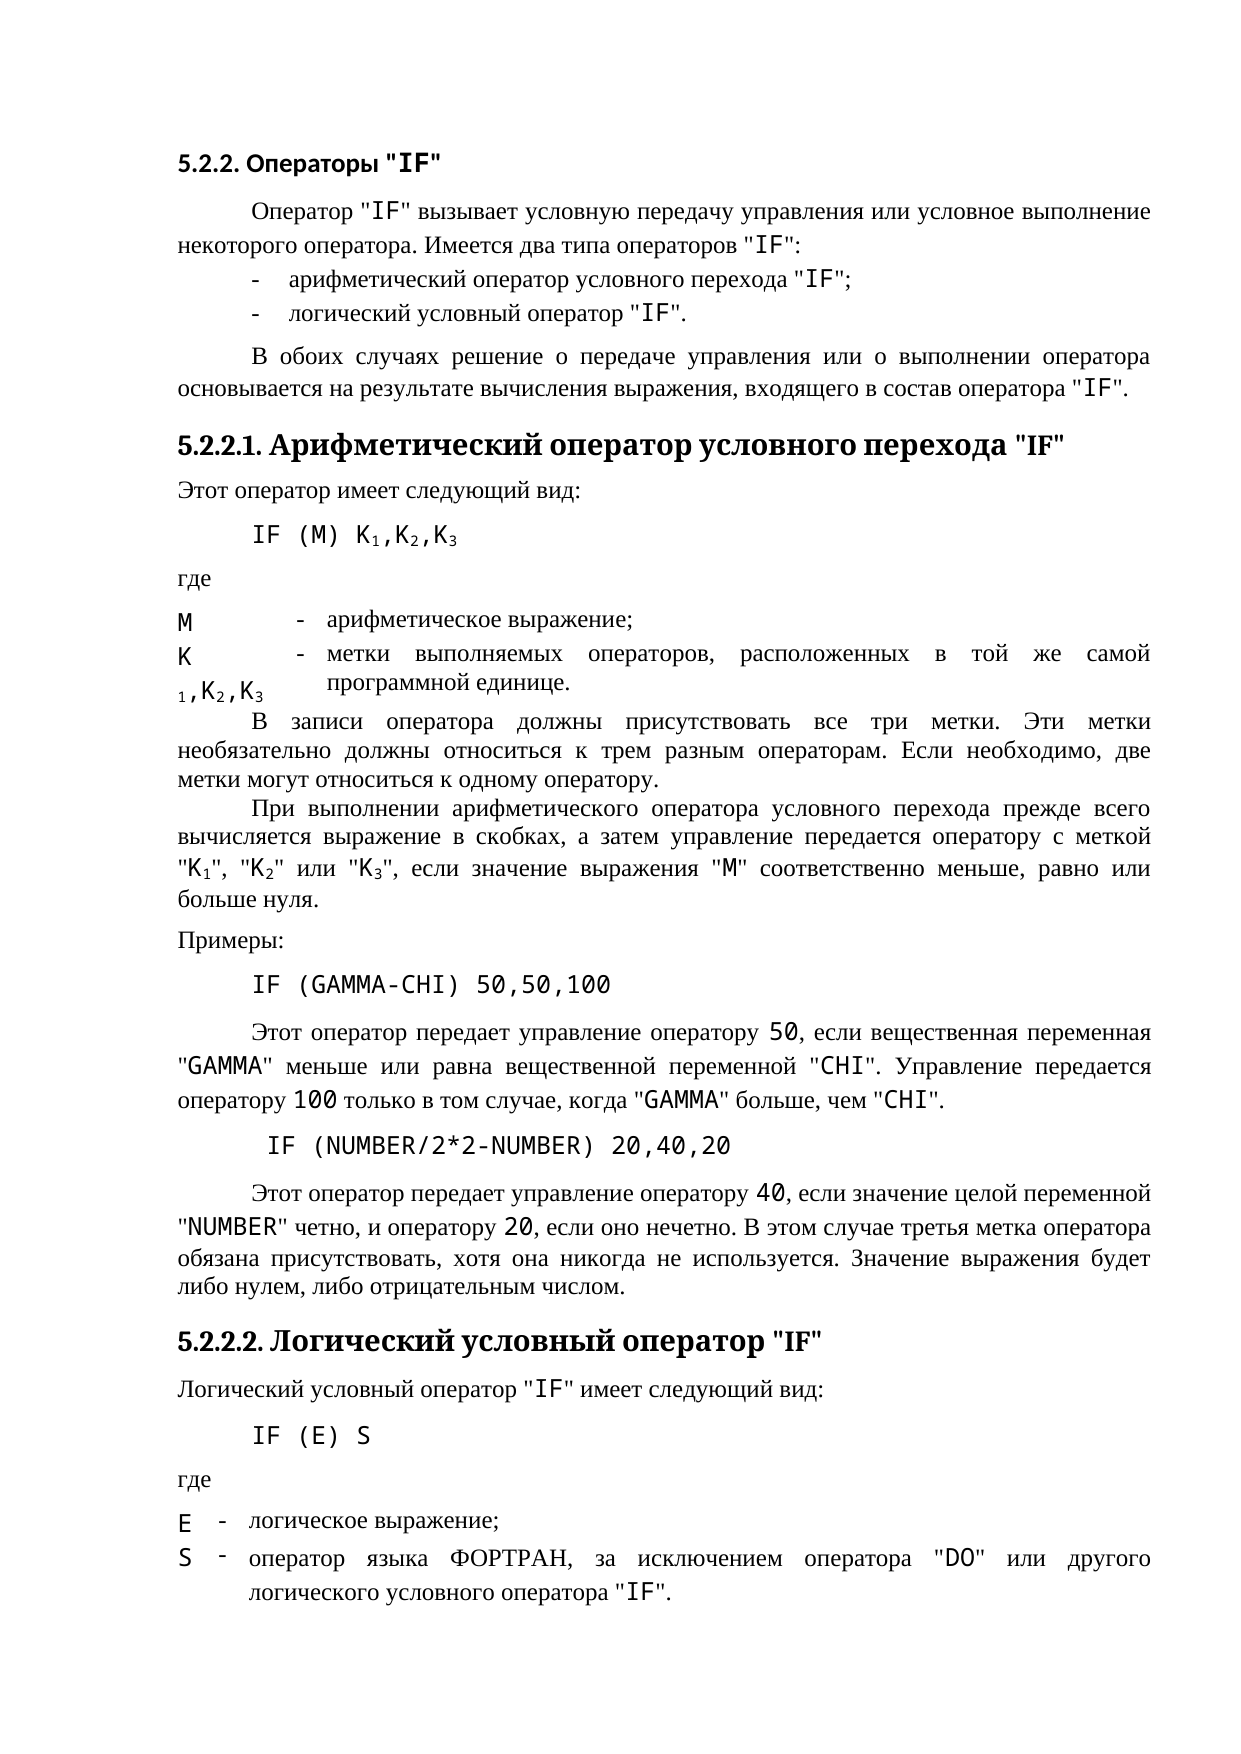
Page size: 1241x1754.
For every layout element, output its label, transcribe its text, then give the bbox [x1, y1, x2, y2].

text IF (GAMMA-CHI) 50,50,100 [177, 967, 1152, 1001]
table_cell K1,K2,K3 [166, 638, 285, 706]
text Оператор "IF" вызывает условную передачу управления или условное выполнение некоторого оператора. Имеется два типа операторов "IF": [177, 192, 1152, 261]
table_header логическое выражение; [238, 1506, 1162, 1539]
table_cell S [166, 1540, 207, 1608]
text где [177, 1464, 1152, 1493]
text Этот оператор передает управление оператору 50, если вещественная переменная "GAMMA" меньше или равна вещественной переменной "CHI". Управление передается оператору 100 только в том случае, когда "GAMMA" больше, чем "CHI". [177, 1013, 1152, 1115]
list арифметический оператор условного перехода "IF"; [251, 261, 1152, 295]
list логический условный оператор "IF". [251, 295, 1152, 329]
text Логический условный оператор "IF" имеет следующий вид: [177, 1371, 1152, 1405]
text IF (E) S [177, 1418, 1152, 1452]
subtitle 5.2.2.1. Арифметический оператор условного перехода "IF" [177, 429, 1152, 463]
text IF (M) K1,K2,K3 [177, 516, 1152, 550]
text Этот оператор передает управление оператору 40, если значение целой переменной "NUMBER" четно, и оператору 20, если оно нечетно. В этом случае третья метка оператора обязана присутствовать, хотя она никогда не используется. Значение выражения будет либо нулем, либо отрицательным числом. [177, 1174, 1152, 1300]
text При выполнении арифметического оператора условного перехода прежде всего вычисляется выражение в скобках, а затем управление передается оператору с меткой "K1", "K2" или "K3", если значение выражения "M" соответственно меньше, равно или больше нуля. [177, 793, 1152, 913]
table_cell - [285, 638, 315, 706]
table_cell - [207, 1540, 237, 1608]
text IF (NUMBER/2*2-NUMBER) 20,40,20 [177, 1128, 1152, 1162]
table_header - [207, 1506, 237, 1539]
table_cell оператор языка ФОРТРАН, за исключением оператора "DO" или другого логического условного оператора "IF". [238, 1540, 1162, 1608]
text Этот оператор имеет следующий вид: [177, 475, 1152, 504]
text Примеры: [177, 925, 1152, 954]
text В обоих случаях решение о передаче управления или о выполнении оператора основывается на результате вычисления выражения, входящего в состав оператора "IF". [177, 341, 1152, 404]
text В записи оператора должны присутствовать все три метки. Эти метки необязательно должны относиться к трем разным операторам. Если необходимо, две метки могут относиться к одному оператору. [177, 706, 1152, 793]
subtitle 5.2.2. Операторы "IF" [177, 143, 1152, 180]
table_header M [166, 604, 285, 638]
table_cell метки выполняемых операторов, расположенных в той же самой программной единице. [315, 638, 1162, 706]
table_header - [285, 604, 315, 638]
subtitle 5.2.2.2. Логический условный оператор "IF" [177, 1325, 1152, 1359]
table_header арифметическое выражение; [315, 604, 1162, 638]
text где [177, 563, 1152, 592]
table_header E [166, 1506, 207, 1539]
